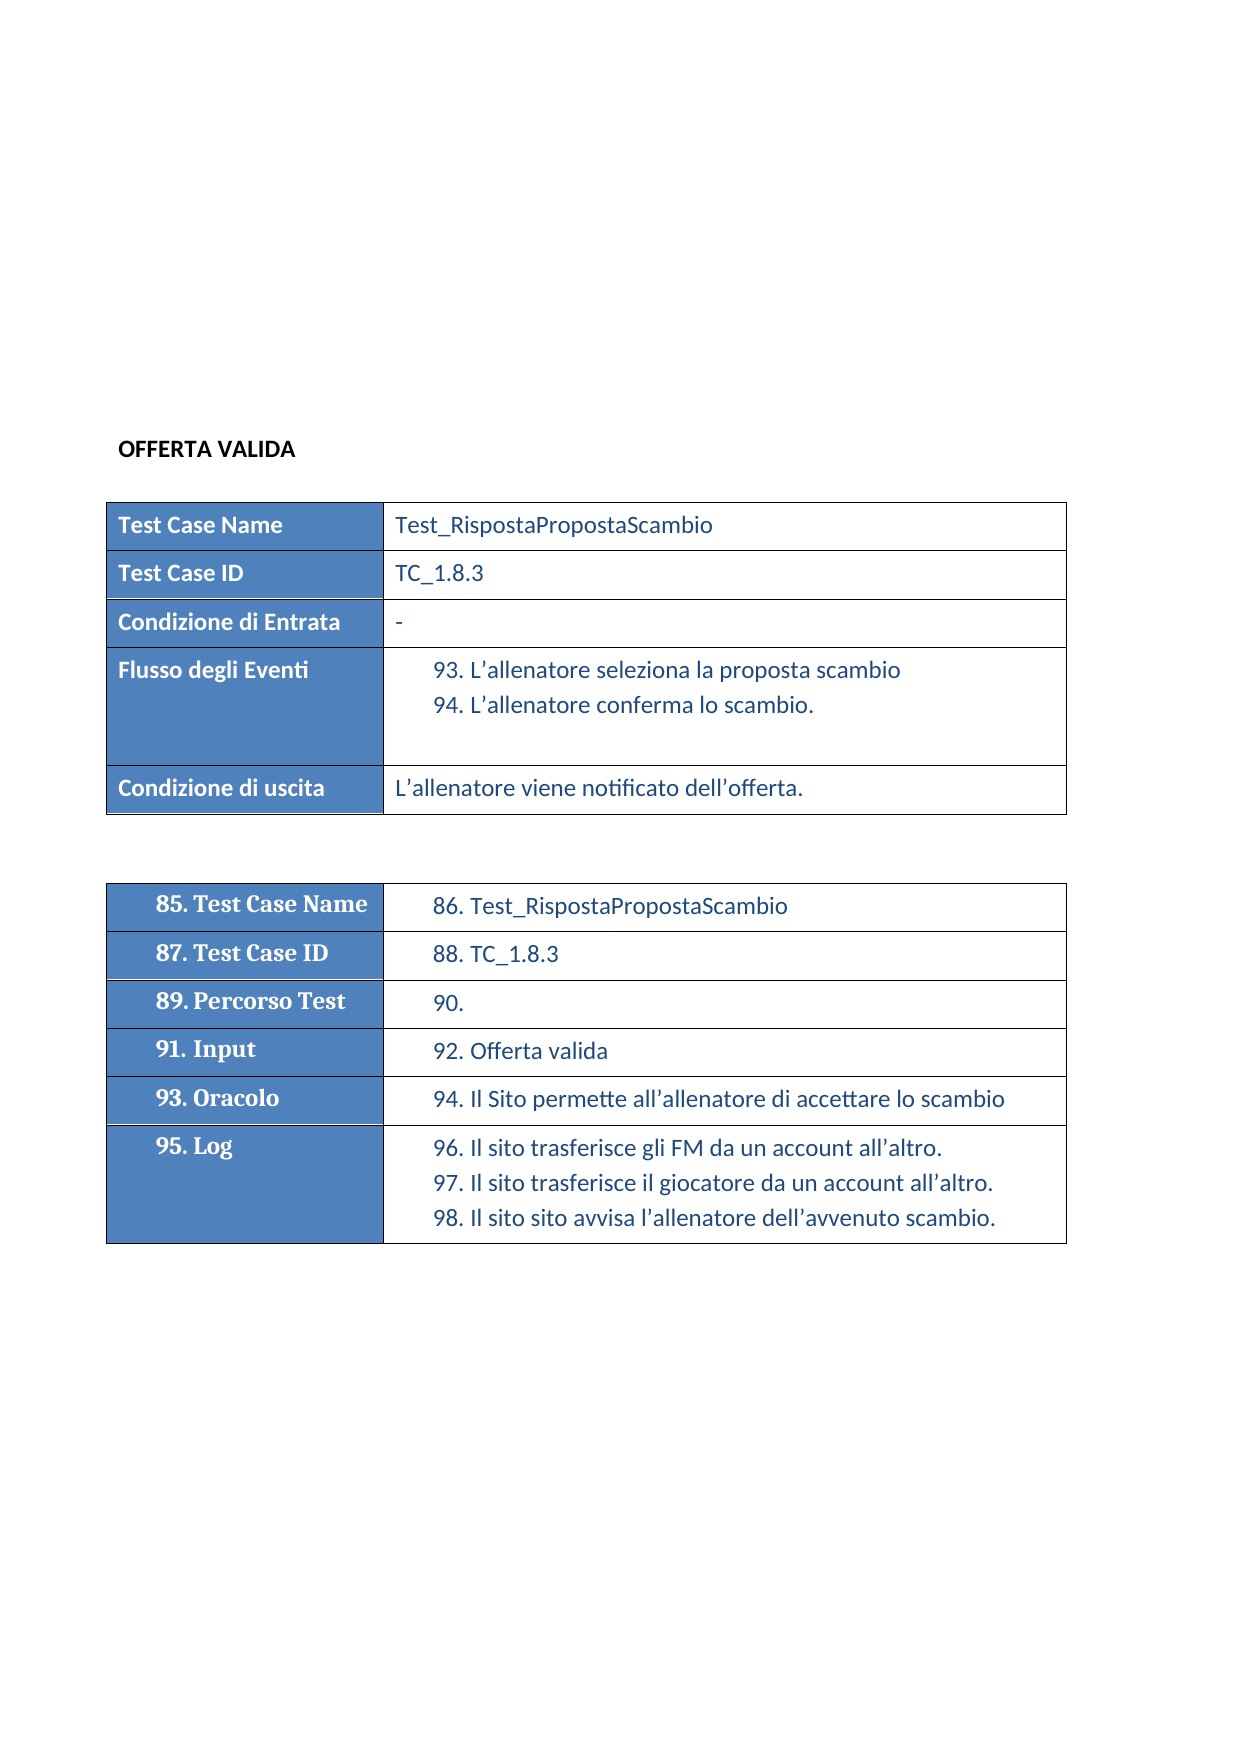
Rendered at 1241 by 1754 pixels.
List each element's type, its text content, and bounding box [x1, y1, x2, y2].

table_header Test Case Name [107, 884, 383, 931]
table_cell L’allenatore viene notificato dell’offerta. [384, 766, 1066, 813]
table_cell Percorso Test [107, 981, 383, 1028]
table_cell Flusso degli Eventi [107, 648, 383, 765]
table_cell TC_1.8.3 [384, 551, 1066, 598]
table_cell - [384, 600, 1066, 647]
table_cell TC_1.8.3 [384, 932, 1066, 979]
table_cell Log [107, 1126, 383, 1243]
table_cell Test Case ID [107, 932, 383, 979]
table_cell Offerta valida [384, 1029, 1066, 1076]
table_header Test_RispostaPropostaScambio [384, 884, 1066, 931]
table_cell Input [107, 1029, 383, 1076]
table_cell L’allenatore seleziona la proposta scambio L’allenatore conferma lo scambio. [384, 648, 1066, 765]
table_cell Condizione di Entrata [107, 600, 383, 647]
table_cell Oracolo [107, 1077, 383, 1124]
table_cell Test Case ID [107, 551, 383, 598]
table_cell [384, 981, 1066, 1028]
table_cell Condizione di uscita [107, 766, 383, 813]
text OFFERTA VALIDA [118, 433, 1122, 464]
table_header Test_RispostaPropostaScambio [384, 503, 1066, 550]
table_cell Il sito trasferisce gli FM da un account all’altro. Il sito trasferisce il giocatore da un account all’altro. Il sito sito avvisa l’allenatore dell’avvenuto scambio. [384, 1126, 1066, 1243]
table_cell Il Sito permette all’allenatore di accettare lo scambio [384, 1077, 1066, 1124]
table_header Test Case Name [107, 503, 383, 550]
